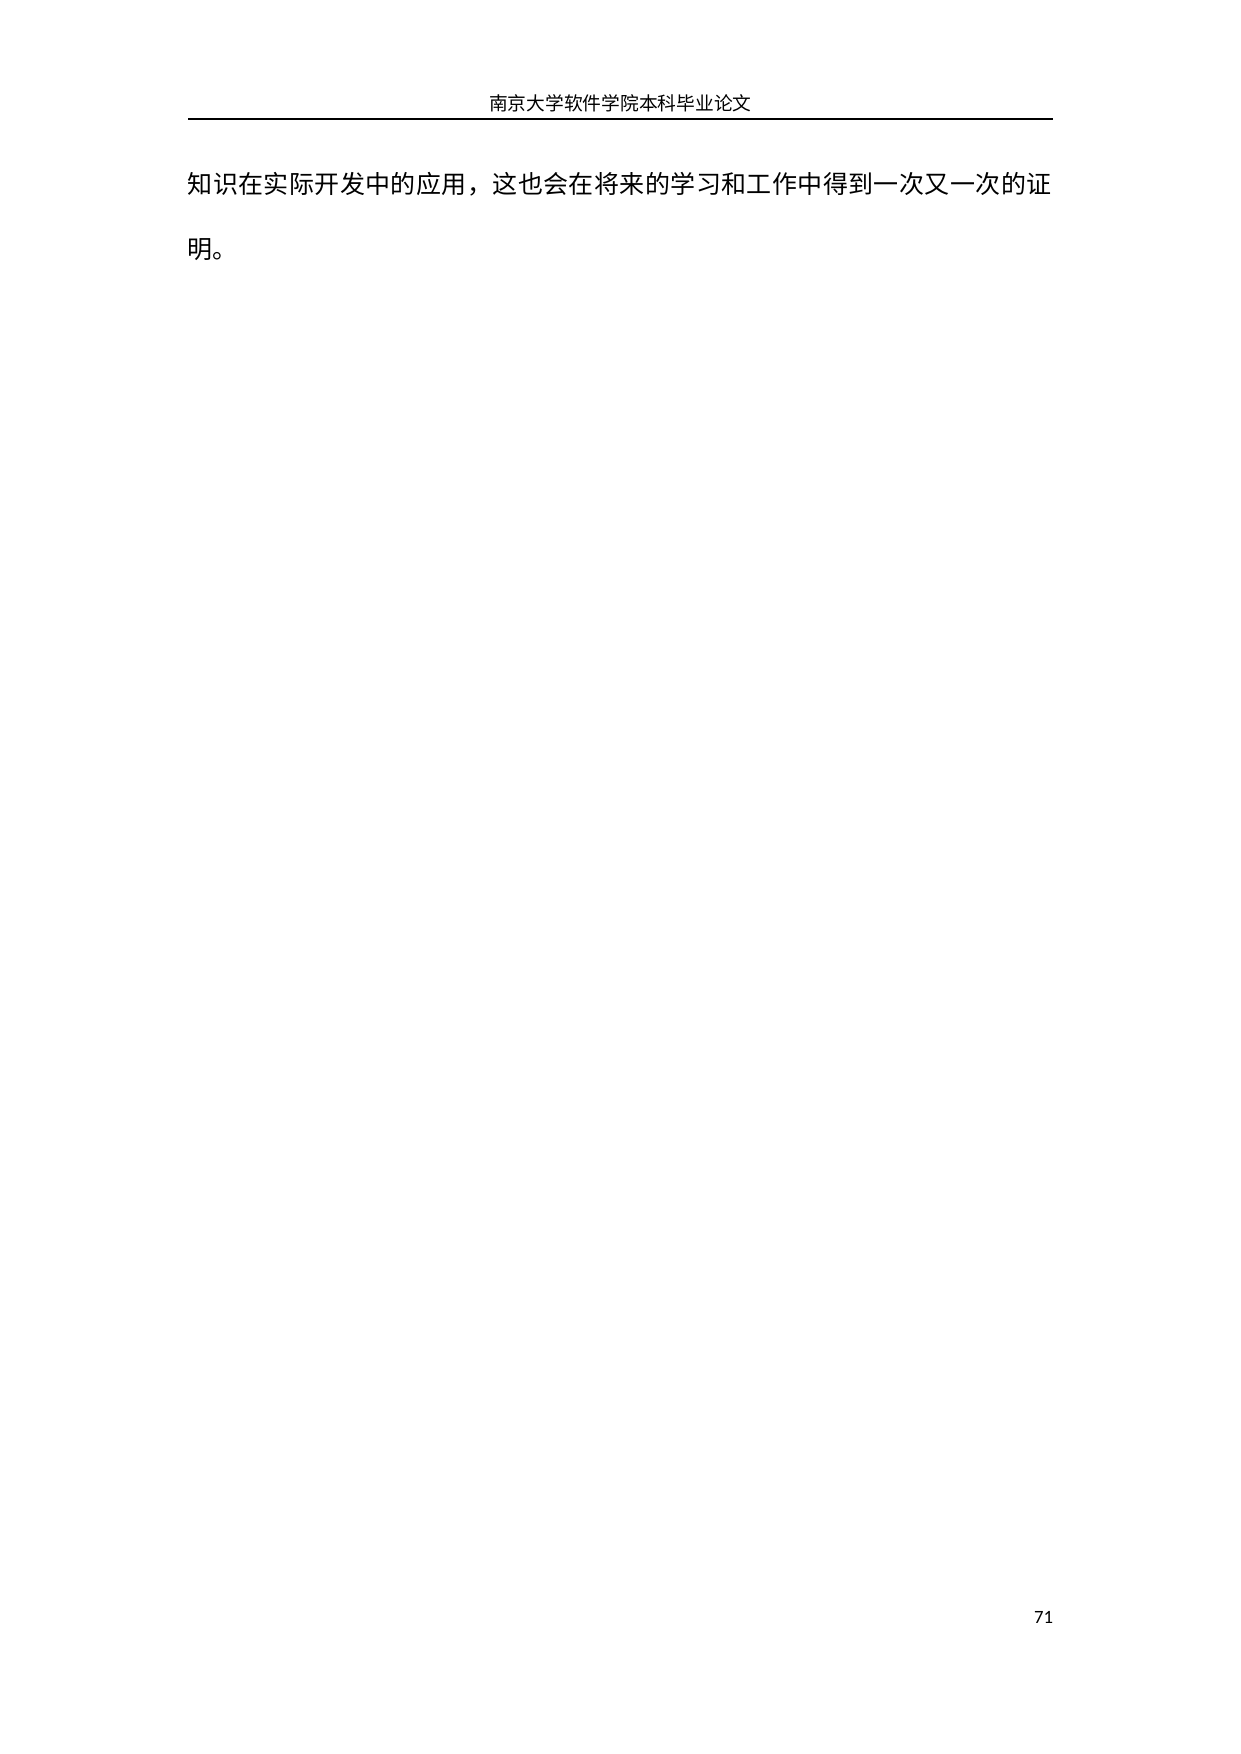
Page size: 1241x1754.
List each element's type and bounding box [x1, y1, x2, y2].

text [187, 150, 1053, 280]
